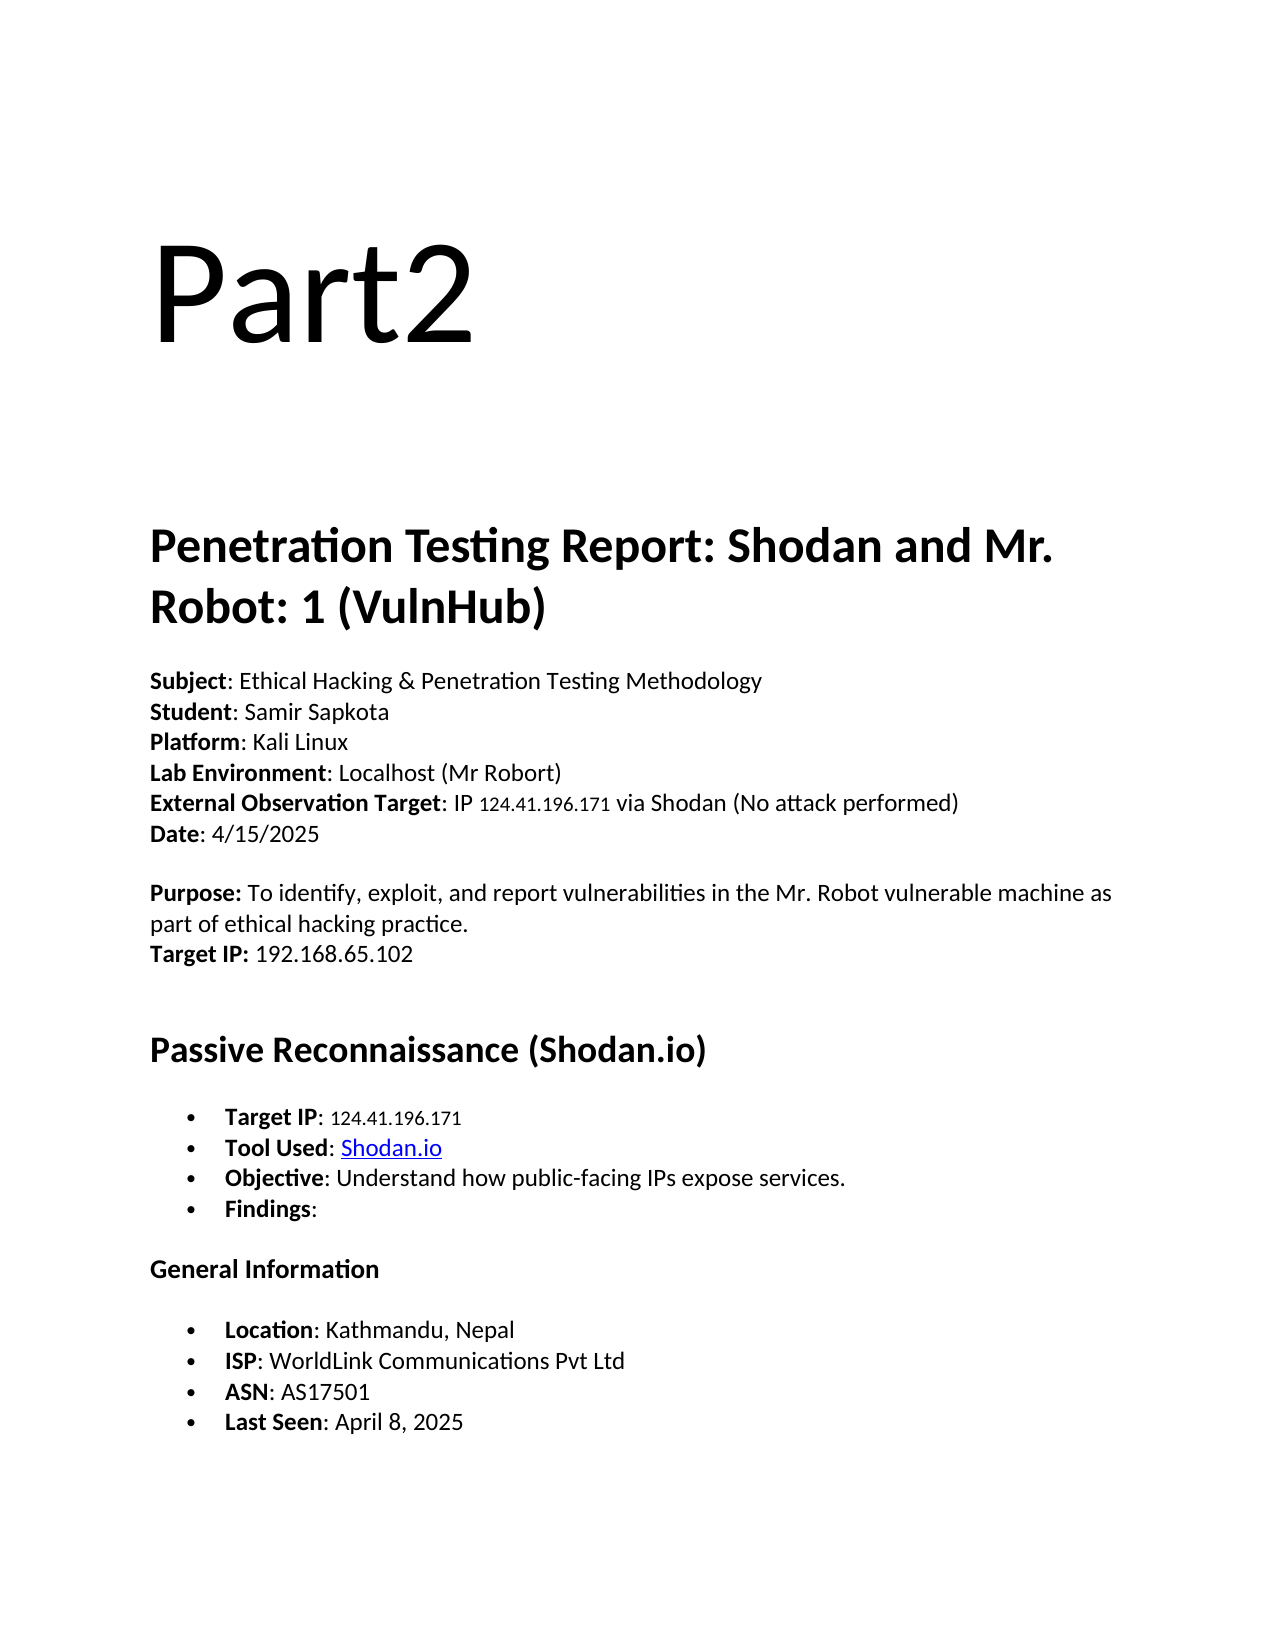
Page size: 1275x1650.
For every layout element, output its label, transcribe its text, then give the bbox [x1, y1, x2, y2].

list Objective: Understand how public-facing IPs expose services. [187, 1162, 1125, 1193]
text Purpose: To identify, exploit, and report vulnerabilities in the Mr. Robot vulnerable machine as part of ethical hacking practice. Target IP: 192.168.65.102 [150, 877, 1125, 997]
list Last Seen: April 8, 2025​ [187, 1406, 1125, 1437]
list ISP: WorldLink Communications Pvt Ltd​ [187, 1345, 1125, 1376]
text Part2 [150, 197, 1125, 380]
text Penetration Testing Report: Shodan and Mr. Robot: 1 (VulnHub) [150, 514, 1125, 636]
list Location: Kathmandu, Nepal​ [187, 1315, 1125, 1345]
list ASN: AS17501​ [187, 1376, 1125, 1406]
list Findings: [187, 1193, 1125, 1223]
list Target IP: 124.41.196.171 [187, 1101, 1125, 1132]
list Tool Used: Shodan.io [187, 1132, 1125, 1162]
text Passive Reconnaissance (Shodan.io) [150, 1026, 1125, 1072]
text General Information [150, 1252, 1125, 1286]
text Subject: Ethical Hacking & Penetration Testing Methodology Student: Samir Sapkota Platform: Kali Linux Lab Environment: Localhost (Mr Robort) External Observation Target: IP 124.41.196.171 via Shodan (No attack performed) Date: 4/15/2025 [150, 665, 1125, 848]
